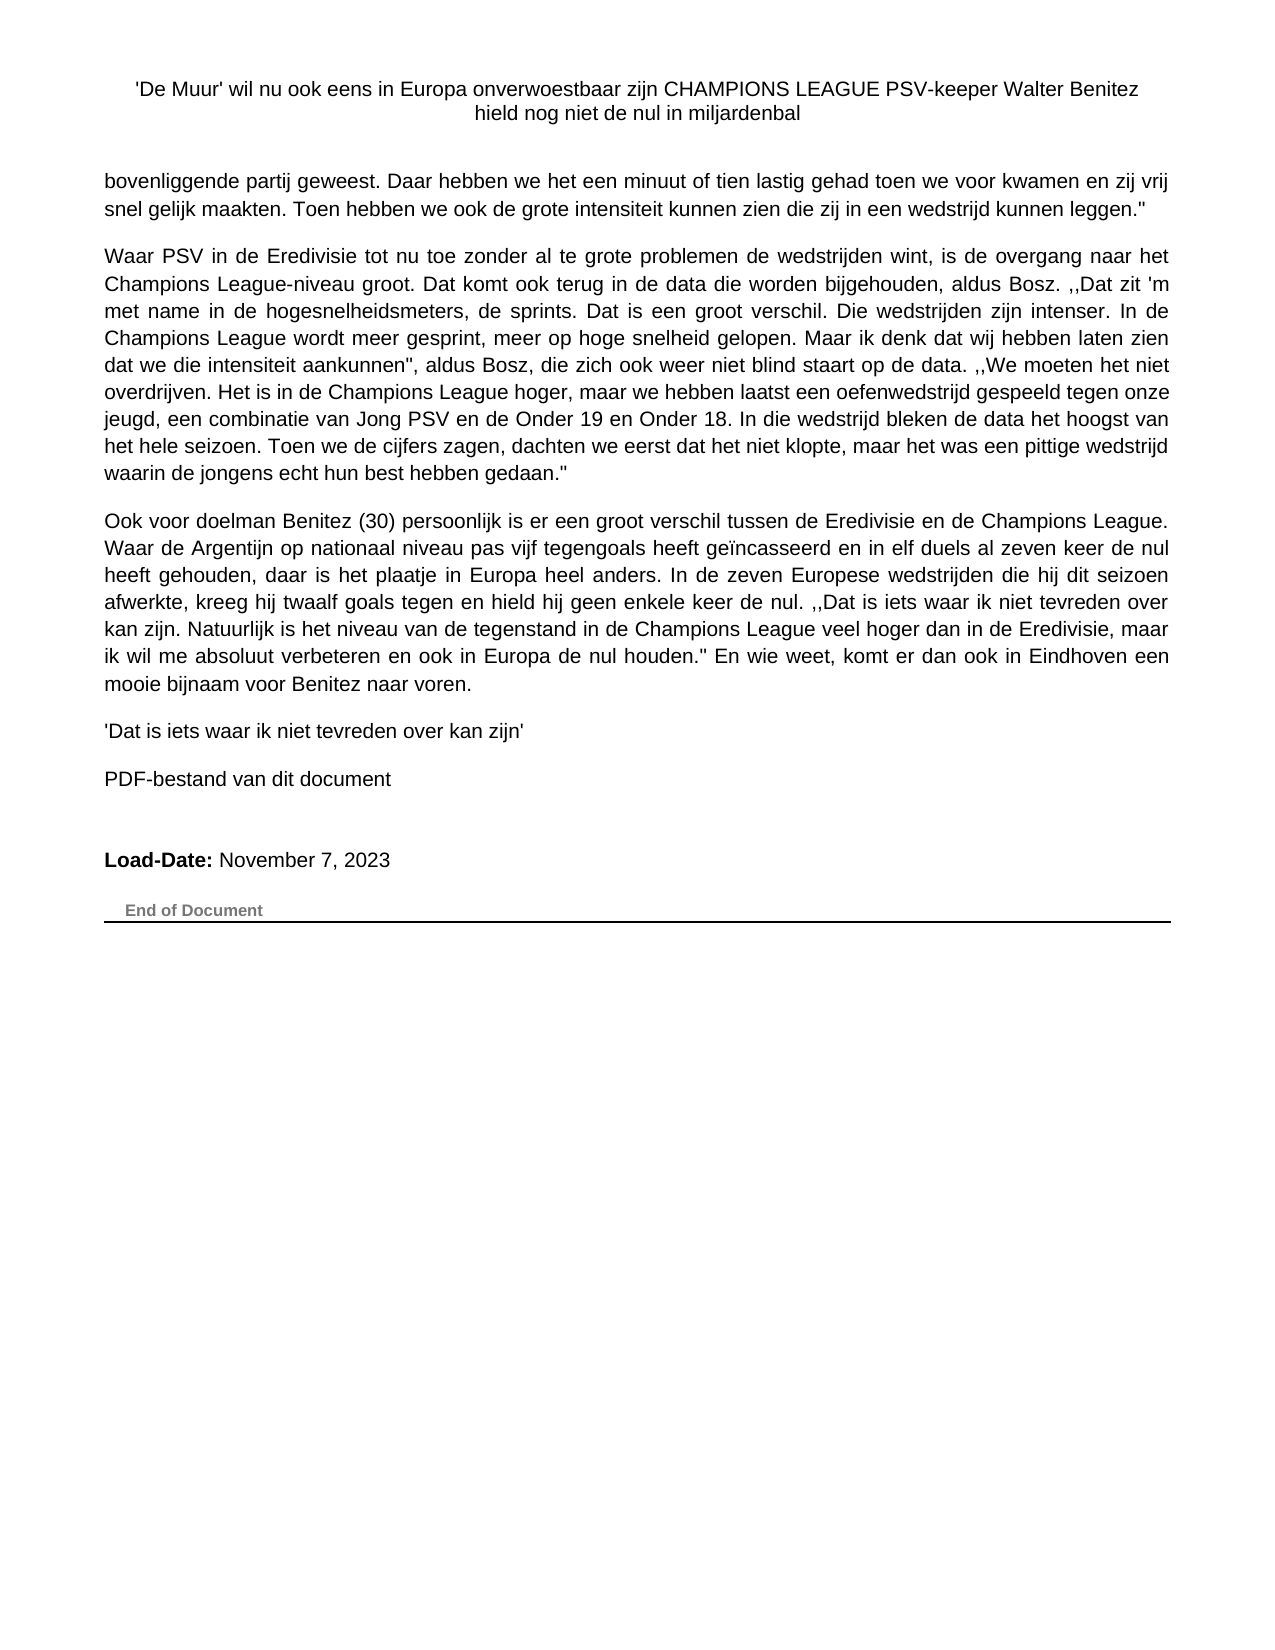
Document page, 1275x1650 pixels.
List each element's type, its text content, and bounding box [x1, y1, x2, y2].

text Ook voor doelman Benitez (30) persoonlijk is er een groot verschil tussen de Eredivisie en de Champions League. Waar de Argentijn op nationaal niveau pas vijf tegengoals heeft geïncasseerd en in elf duels al zeven keer de nul heeft gehouden, daar is het plaatje in Europa heel anders. In de zeven Europese wedstrijden die hij dit seizoen afwerkte, kreeg hij twaalf goals tegen en hield hij geen enkele keer de nul. ,,Dat is iets waar ik niet tevreden over kan zijn. Natuurlijk is het niveau van de tegenstand in de Champions League veel hoger dan in de Eredivisie, maar ik wil me absoluut verbeteren en ook in Europa de nul houden." En wie weet, komt er dan ook in Eindhoven een mooie bijnaam voor Benitez naar voren. [104, 506, 1171, 695]
text 'Dat is iets waar ik niet tevreden over kan zijn' [104, 716, 1171, 743]
text Waar PSV in de Eredivisie tot nu toe zonder al te grote problemen de wedstrijden wint, is de overgang naar het Champions League-niveau groot. Dat komt ook terug in de data die worden bijgehouden, aldus Bosz. ,,Dat zit 'm met name in de hogesnelheidsmeters, de sprints. Dat is een groot verschil. Die wedstrijden zijn intenser. In de Champions League wordt meer gesprint, meer op hoge snelheid gelopen. Maar ik denk dat wij hebben laten zien dat we die intensiteit aankunnen", aldus Bosz, die zich ook weer niet blind staart op de data. ,,We moeten het niet overdrijven. Het is in de Champions League hoger, maar we hebben laatst een oefenwedstrijd gespeeld tegen onze jeugd, een combinatie van Jong PSV en de Onder 19 en Onder 18. In die wedstrijd bleken de data het hoogst van het hele seizoen. Toen we de cijfers zagen, dachten we eerst dat het niet klopte, maar het was een pittige wedstrijd waarin de jongens echt hun best hebben gedaan." [104, 241, 1171, 485]
text Load-Date: November 7, 2023 [104, 816, 1171, 872]
text End of Document [125, 901, 1171, 920]
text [104, 166, 1171, 220]
text PDF-bestand van dit document [104, 764, 1171, 791]
